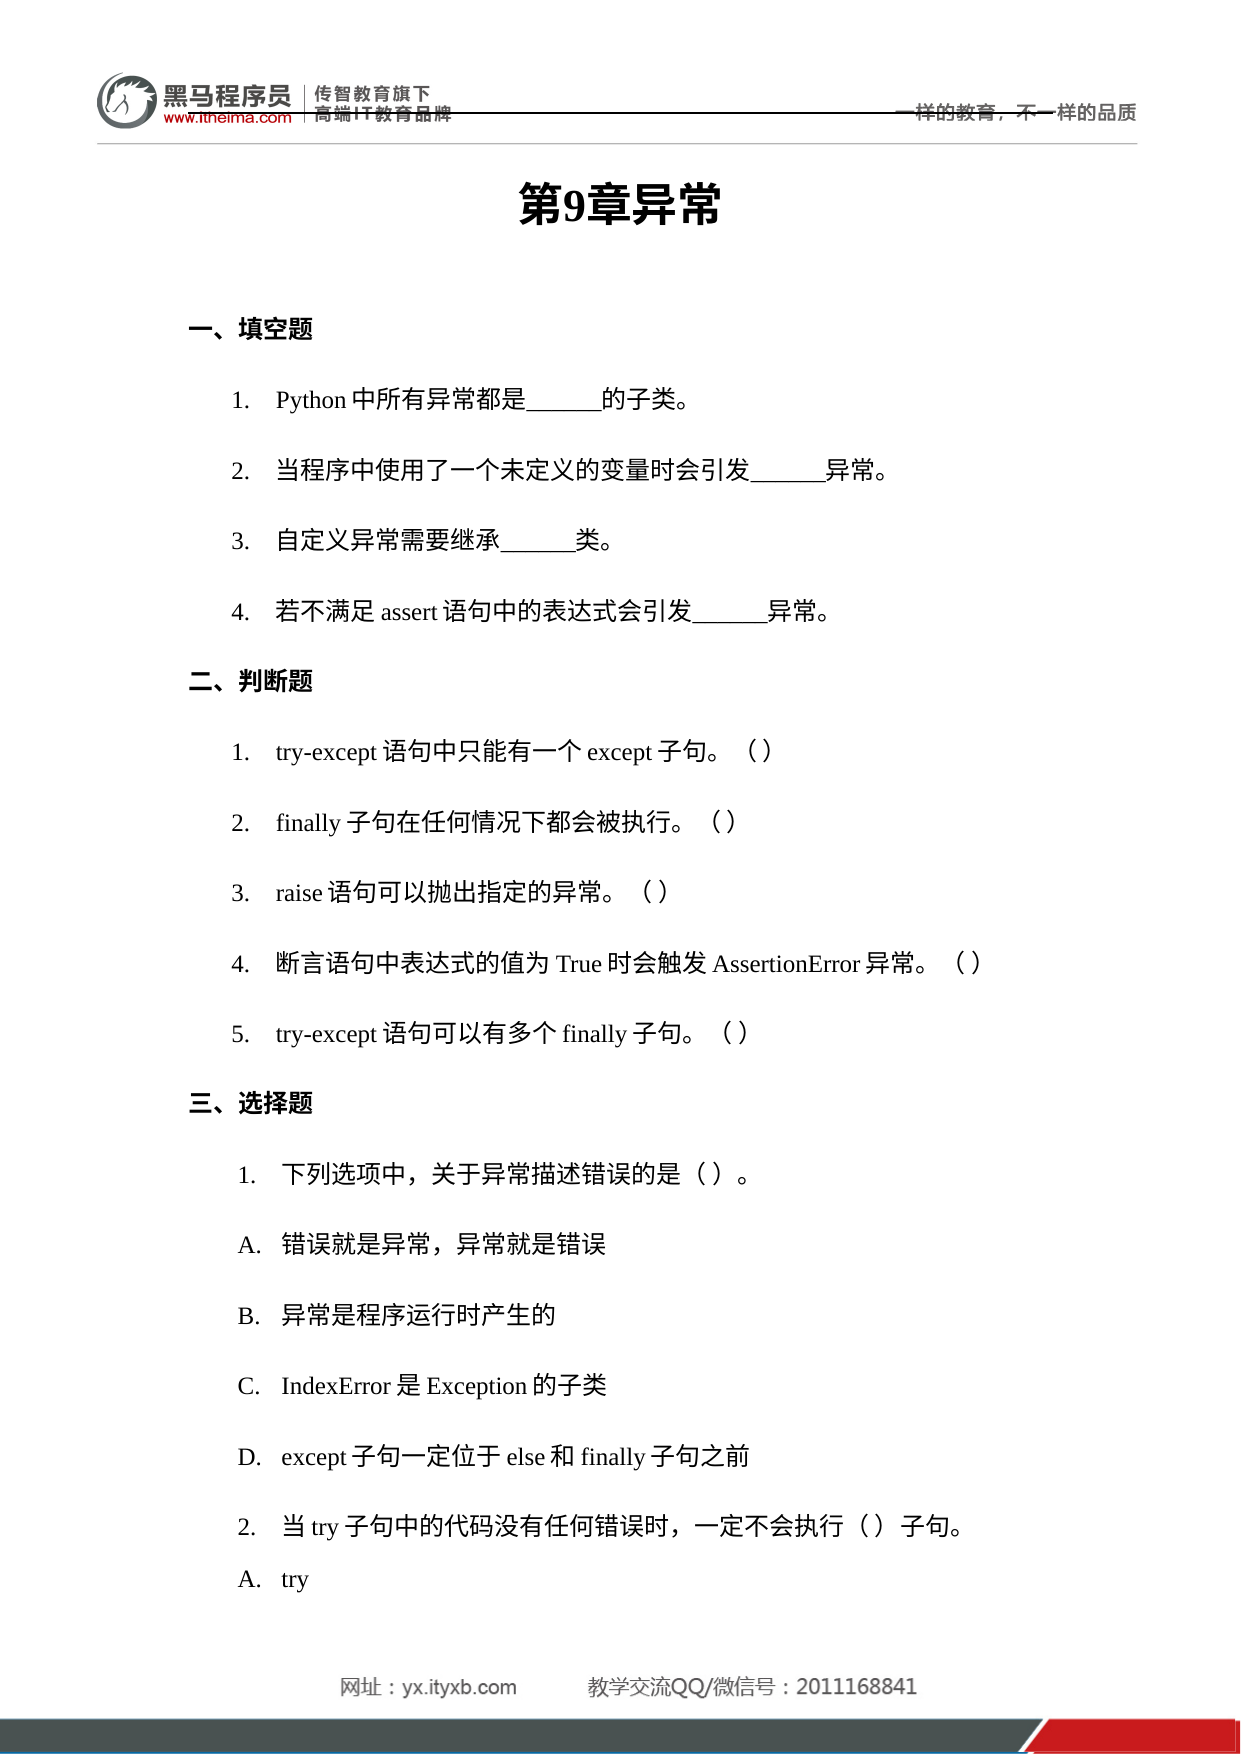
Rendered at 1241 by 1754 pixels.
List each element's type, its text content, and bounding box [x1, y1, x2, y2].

list Python中所有异常都是______的子类。 [231, 365, 1053, 430]
list 当程序中使用了一个未定义的变量时会引发______异常。 [231, 436, 1053, 501]
list 若不满足assert语句中的表达式会引发______异常。 [231, 577, 1053, 642]
list 选择题 [188, 1069, 1053, 1134]
list finally子句在任何情况下都会被执行。（ ） [231, 788, 1053, 853]
list try-except语句中只能有一个except子句。（ ） [231, 717, 1053, 782]
list IndexError是Exception的子类 [237, 1351, 1053, 1416]
list 判断题 [188, 647, 1053, 712]
list raise语句可以抛出指定的异常。（ ） [231, 858, 1053, 923]
picture [0, 3, 1241, 152]
list 填空题 [188, 295, 1053, 360]
list try-except语句可以有多个finally子句。（ ） [231, 999, 1053, 1064]
list 自定义异常需要继承______类。 [231, 506, 1053, 571]
list except子句一定位于else和finally子句之前 [237, 1422, 1053, 1487]
picture [0, 1602, 1241, 1754]
list try [237, 1562, 1053, 1595]
list 异常是程序运行时产生的 [237, 1281, 1053, 1346]
subtitle 异常 [187, 153, 1053, 251]
list 当try子句中的代码没有任何错误时，一定不会执行（ ）子句。 [237, 1492, 1053, 1557]
list 断言语句中表达式的值为True时会触发AssertionError异常。（ ） [231, 929, 1053, 994]
list 错误就是异常，异常就是错误 [237, 1210, 1053, 1275]
list 下列选项中，关于异常描述错误的是（ ）。 [237, 1140, 1053, 1205]
